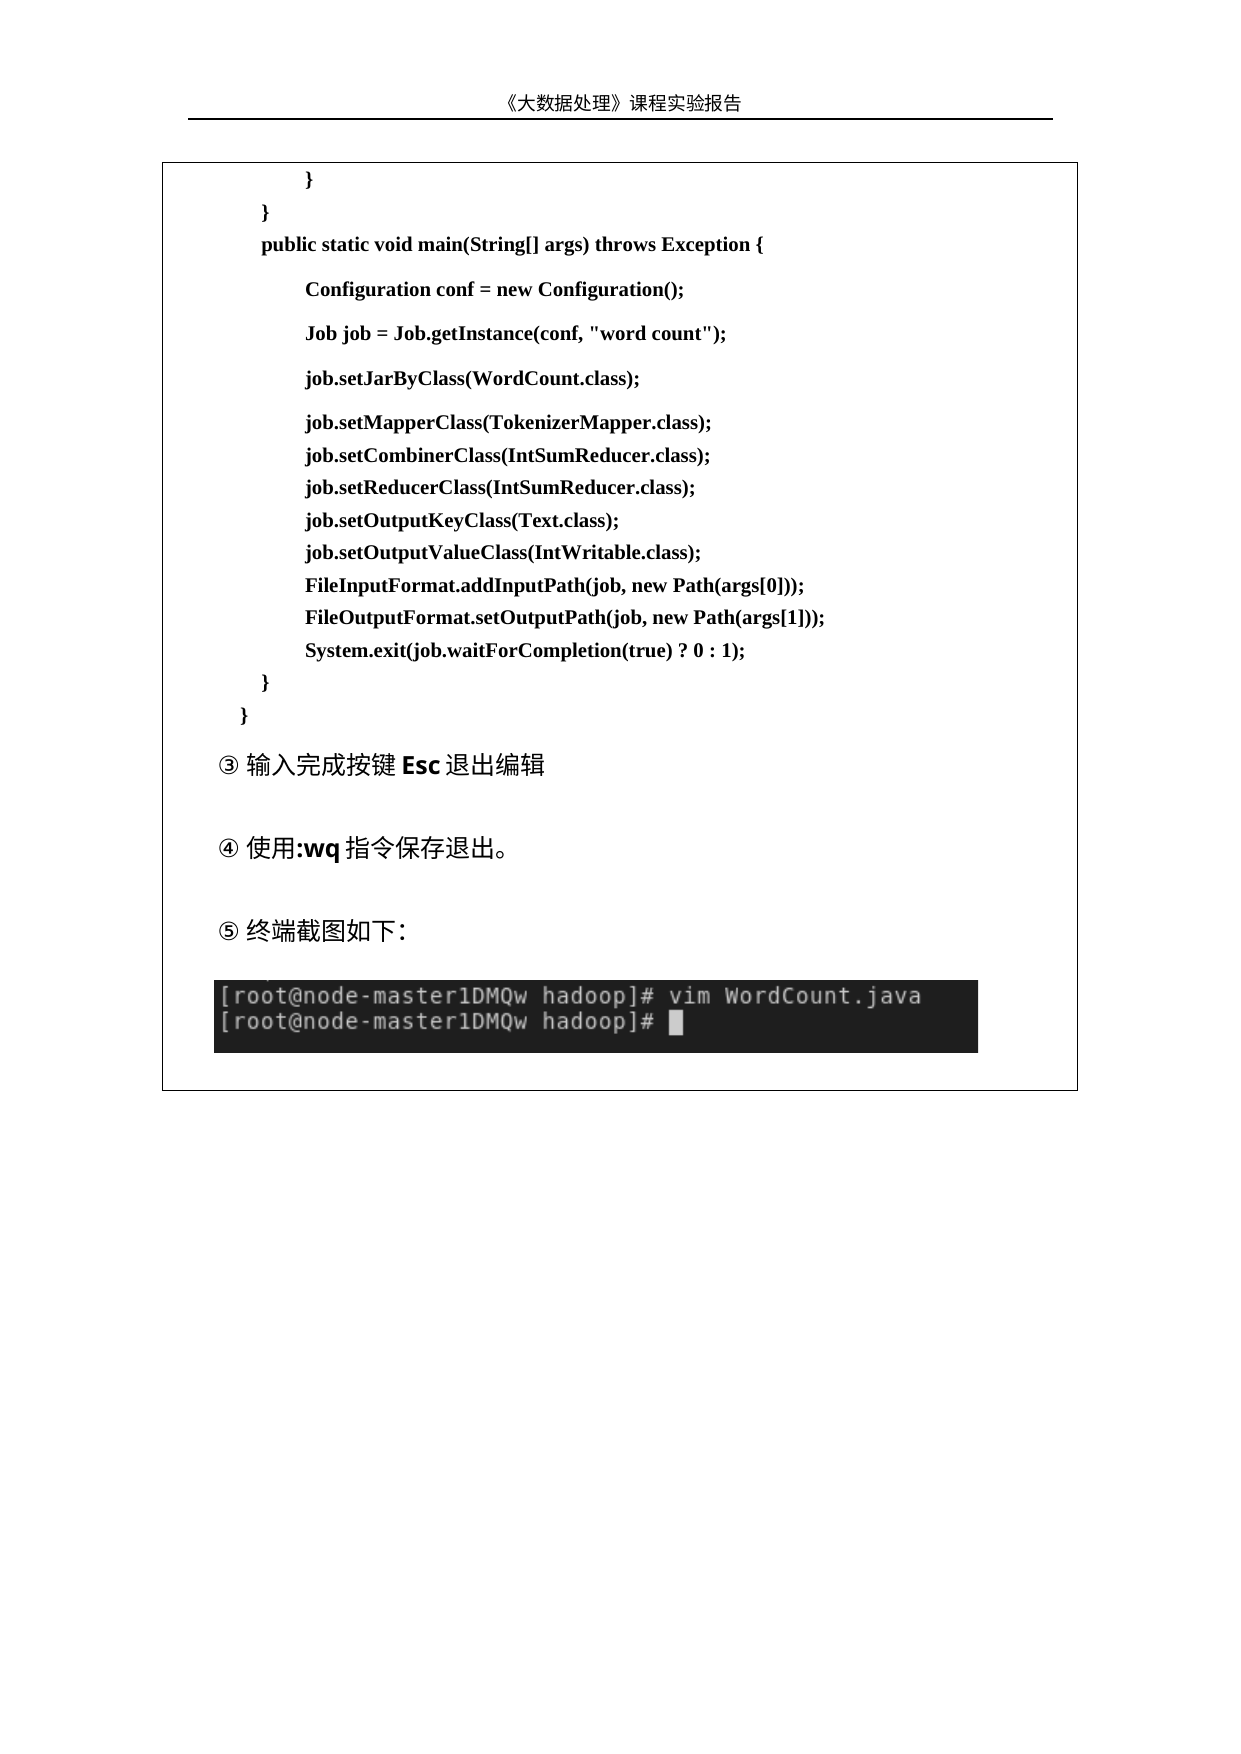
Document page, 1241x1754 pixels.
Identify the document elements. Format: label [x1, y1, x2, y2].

picture [214, 980, 979, 1053]
table_cell [163, 163, 1077, 1090]
